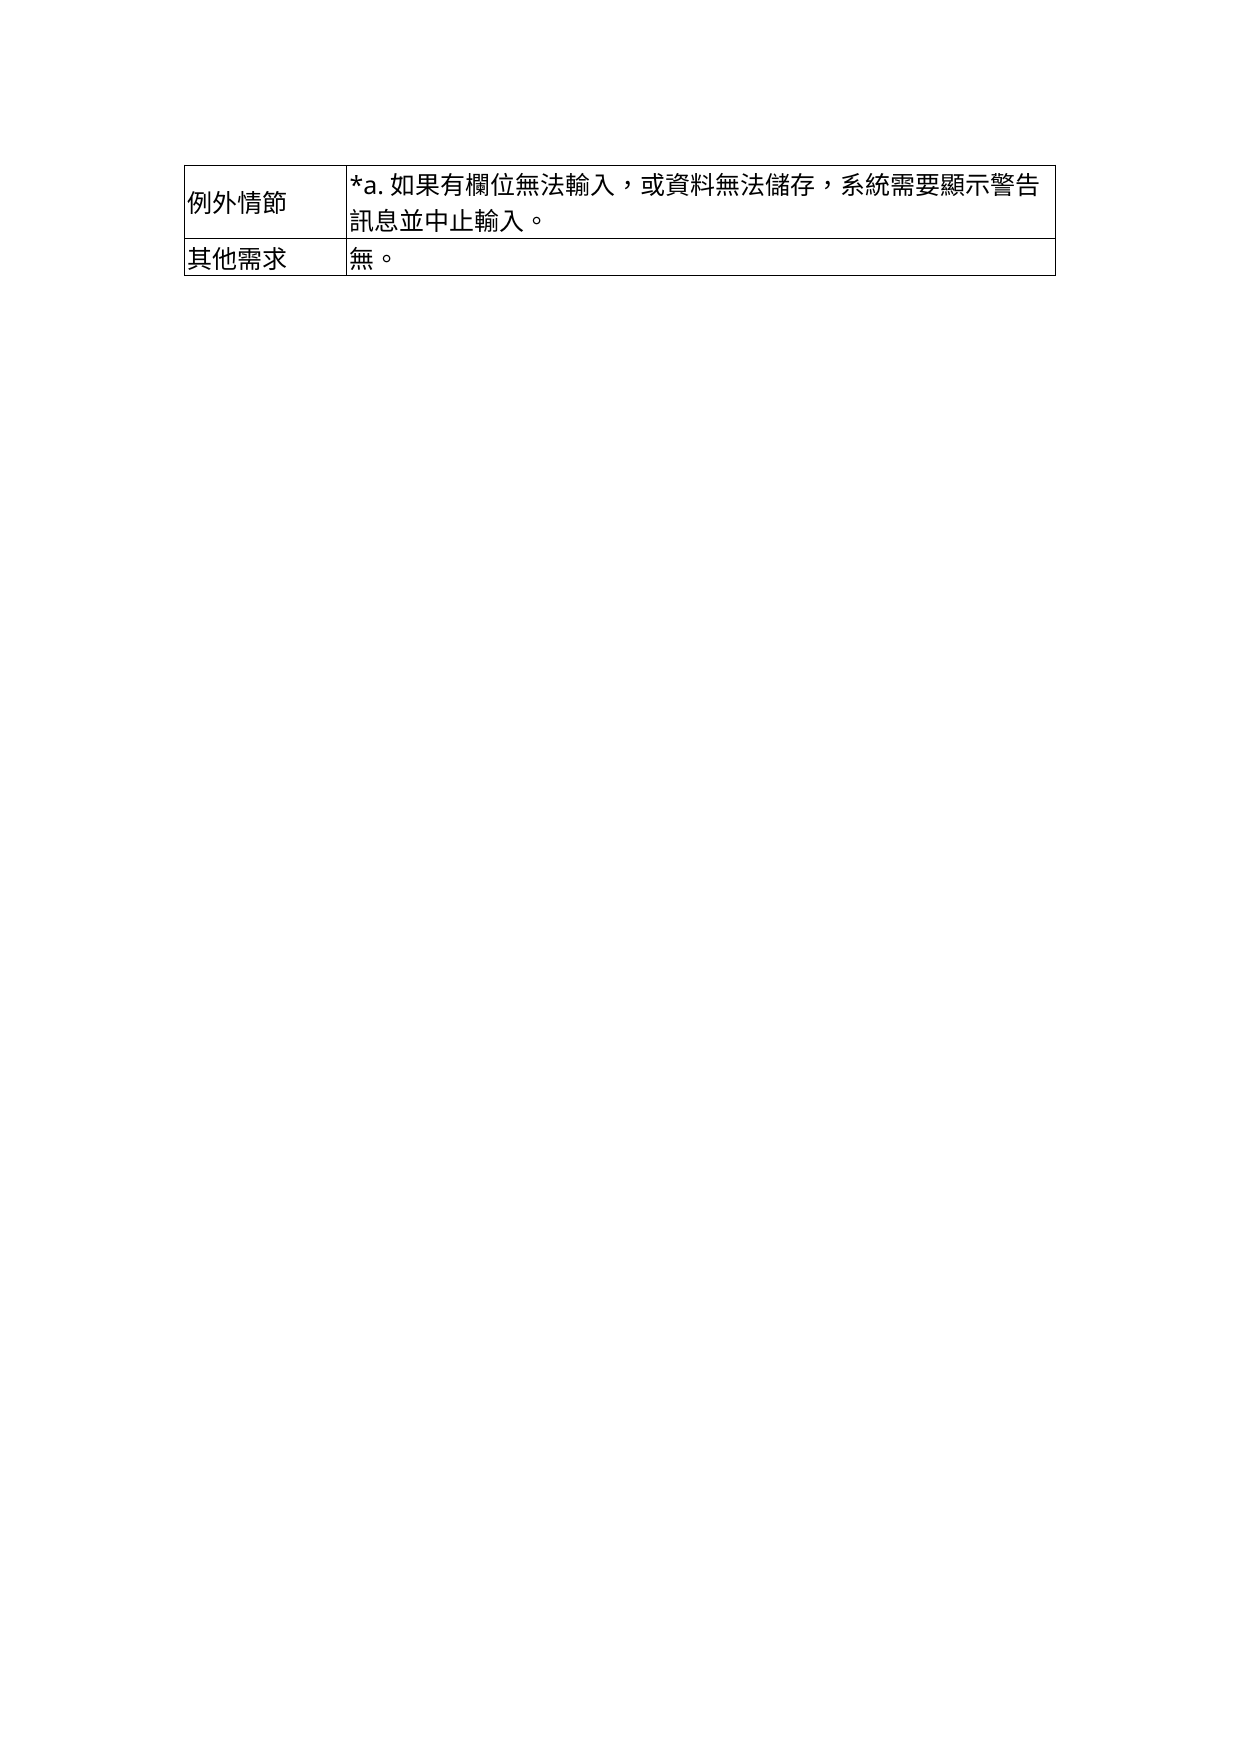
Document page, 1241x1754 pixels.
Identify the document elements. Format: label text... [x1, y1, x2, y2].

table_cell 其他需求 [185, 239, 346, 275]
table_cell 例外情節 [185, 166, 346, 238]
table_cell *a. 如果有欄位無法輸入，或資料無法儲存，系統需要顯示警告訊息並中止輸入。 [347, 166, 1055, 238]
table_cell 無。 [347, 239, 1055, 275]
